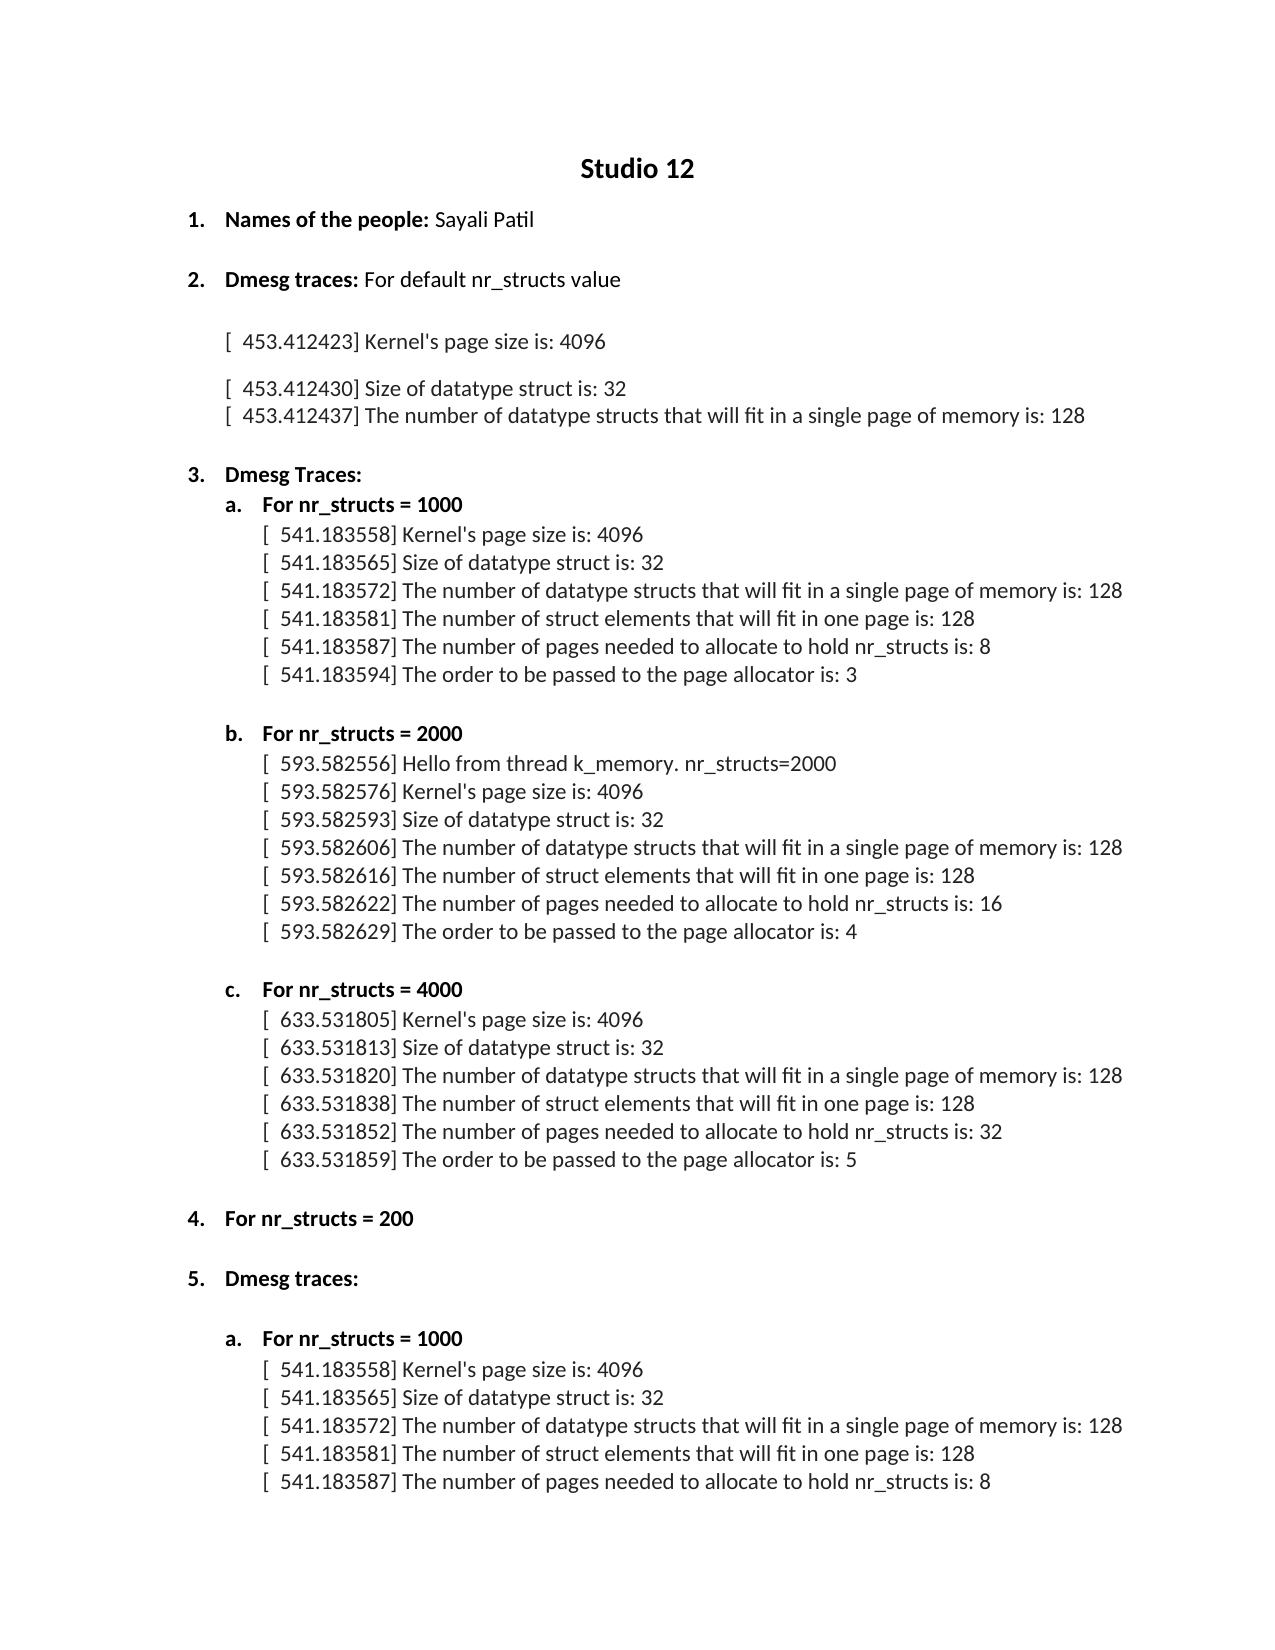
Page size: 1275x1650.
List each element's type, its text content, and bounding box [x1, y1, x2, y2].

list [ 633.531859] The order to be passed to the page allocator is: 5 [262, 1146, 1125, 1173]
list [ 593.582629] The order to be passed to the page allocator is: 4 [262, 917, 1125, 945]
text [ 453.412430] Size of datatype struct is: 32 [150, 374, 1125, 402]
list [ 633.531852] The number of pages needed to allocate to hold nr_structs is: 32 [262, 1117, 1125, 1146]
list [ 541.183587] The number of pages needed to allocate to hold nr_structs is: 8 [262, 632, 1125, 660]
list [ 593.582576] Kernel's page size is: 4096 [262, 777, 1125, 805]
list Dmesg traces: [187, 1264, 1125, 1292]
list [ 593.582606] The number of datatype structs that will fit in a single page of memory is: 128 [262, 833, 1125, 861]
list [ 541.183587] The number of pages needed to allocate to hold nr_structs is: 8 [262, 1467, 1125, 1495]
list For nr_structs = 1000 [225, 490, 1125, 518]
list For nr_structs = 1000 [225, 1324, 1125, 1353]
list [ 541.183581] The number of struct elements that will fit in one page is: 128 [262, 604, 1125, 632]
list [ 593.582622] The number of pages needed to allocate to hold nr_structs is: 16 [262, 889, 1125, 917]
list [ 541.183581] The number of struct elements that will fit in one page is: 128 [262, 1439, 1125, 1467]
list [ 633.531813] Size of datatype struct is: 32 [262, 1033, 1125, 1061]
list [ 593.582593] Size of datatype struct is: 32 [262, 805, 1125, 833]
list [ 541.183565] Size of datatype struct is: 32 [262, 548, 1125, 576]
list Dmesg traces: For default nr_structs value [187, 266, 1125, 293]
list For nr_structs = 4000 [225, 975, 1125, 1003]
list [ 541.183558] Kernel's page size is: 4096 [262, 520, 1125, 548]
list [ 593.582616] The number of struct elements that will fit in one page is: 128 [262, 861, 1125, 889]
list For nr_structs = 200 [187, 1204, 1125, 1232]
list [ 633.531838] The number of struct elements that will fit in one page is: 128 [262, 1089, 1125, 1117]
list [ 541.183572] The number of datatype structs that will fit in a single page of memory is: 128 [262, 1411, 1125, 1439]
list Dmesg Traces: [187, 460, 1125, 488]
list [ 633.531805] Kernel's page size is: 4096 [262, 1005, 1125, 1033]
list [ 541.183565] Size of datatype struct is: 32 [262, 1383, 1125, 1411]
text Studio 12 [150, 150, 1125, 186]
list Names of the people: Sayali Patil [187, 205, 1125, 233]
list [ 541.183558] Kernel's page size is: 4096 [262, 1355, 1125, 1383]
list [ 633.531820] The number of datatype structs that will fit in a single page of memory is: 128 [262, 1061, 1125, 1089]
list For nr_structs = 2000 [225, 719, 1125, 747]
list [ 541.183594] The order to be passed to the page allocator is: 3 [262, 660, 1125, 688]
text [ 453.412437] The number of datatype structs that will fit in a single page of memory is: 128 [150, 402, 1125, 430]
list [ 593.582556] Hello from thread k_memory. nr_structs=2000 [262, 749, 1125, 777]
list [ 453.412423] Kernel's page size is: 4096 [225, 327, 1125, 355]
list [ 541.183572] The number of datatype structs that will fit in a single page of memory is: 128 [262, 576, 1125, 604]
